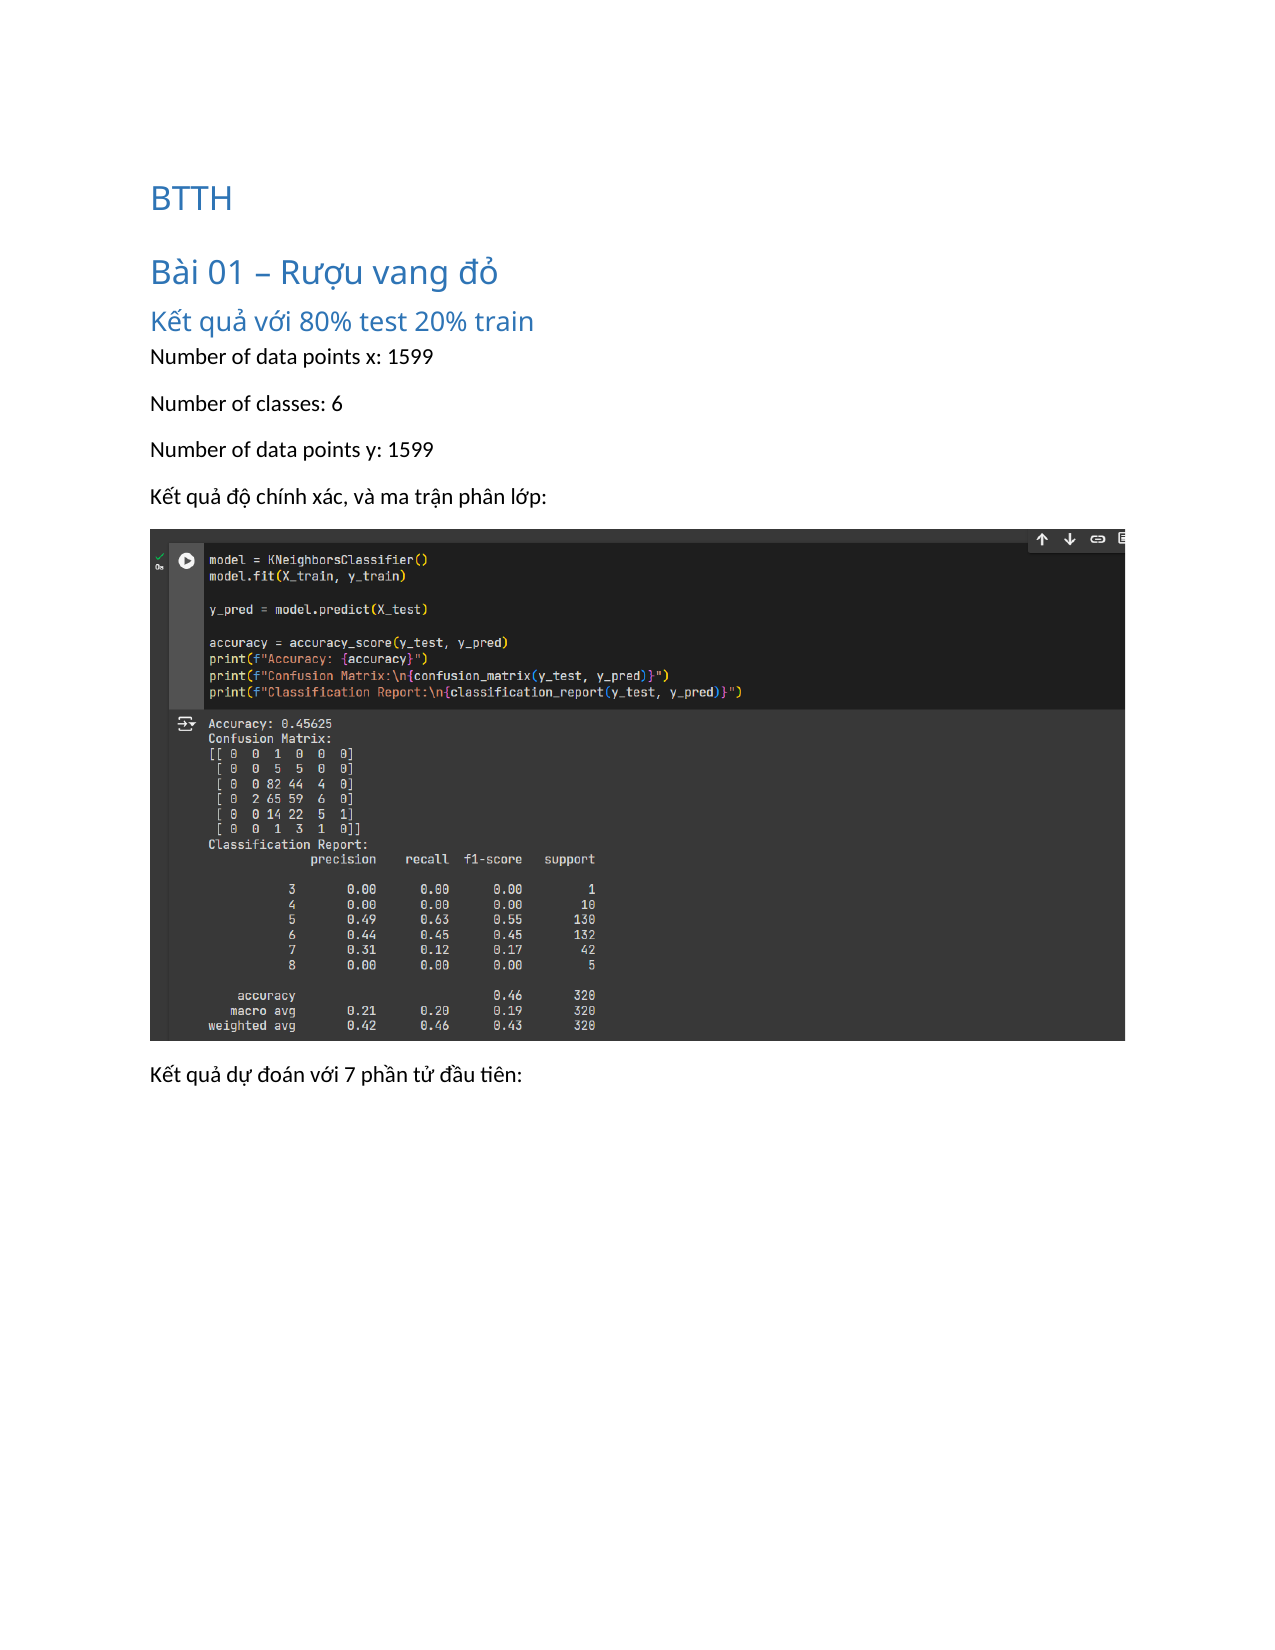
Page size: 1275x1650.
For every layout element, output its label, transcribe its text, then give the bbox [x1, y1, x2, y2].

text Kết quả dự đoán với 7 phần tử đầu tiên: [150, 1060, 1125, 1088]
text Number of classes: 6 [150, 389, 1125, 417]
subtitle Kết quả với 80% test 20% train [150, 302, 1125, 339]
text Kết quả độ chính xác, và ma trận phân lớp: [150, 482, 1125, 511]
subtitle BTTH [150, 175, 1125, 220]
text Number of data points y: 1599 [150, 436, 1125, 464]
picture [150, 529, 1125, 1041]
subtitle Bài 01 – Rượu vang đỏ [150, 249, 1125, 294]
text Number of data points x: 1599 [150, 342, 1125, 370]
